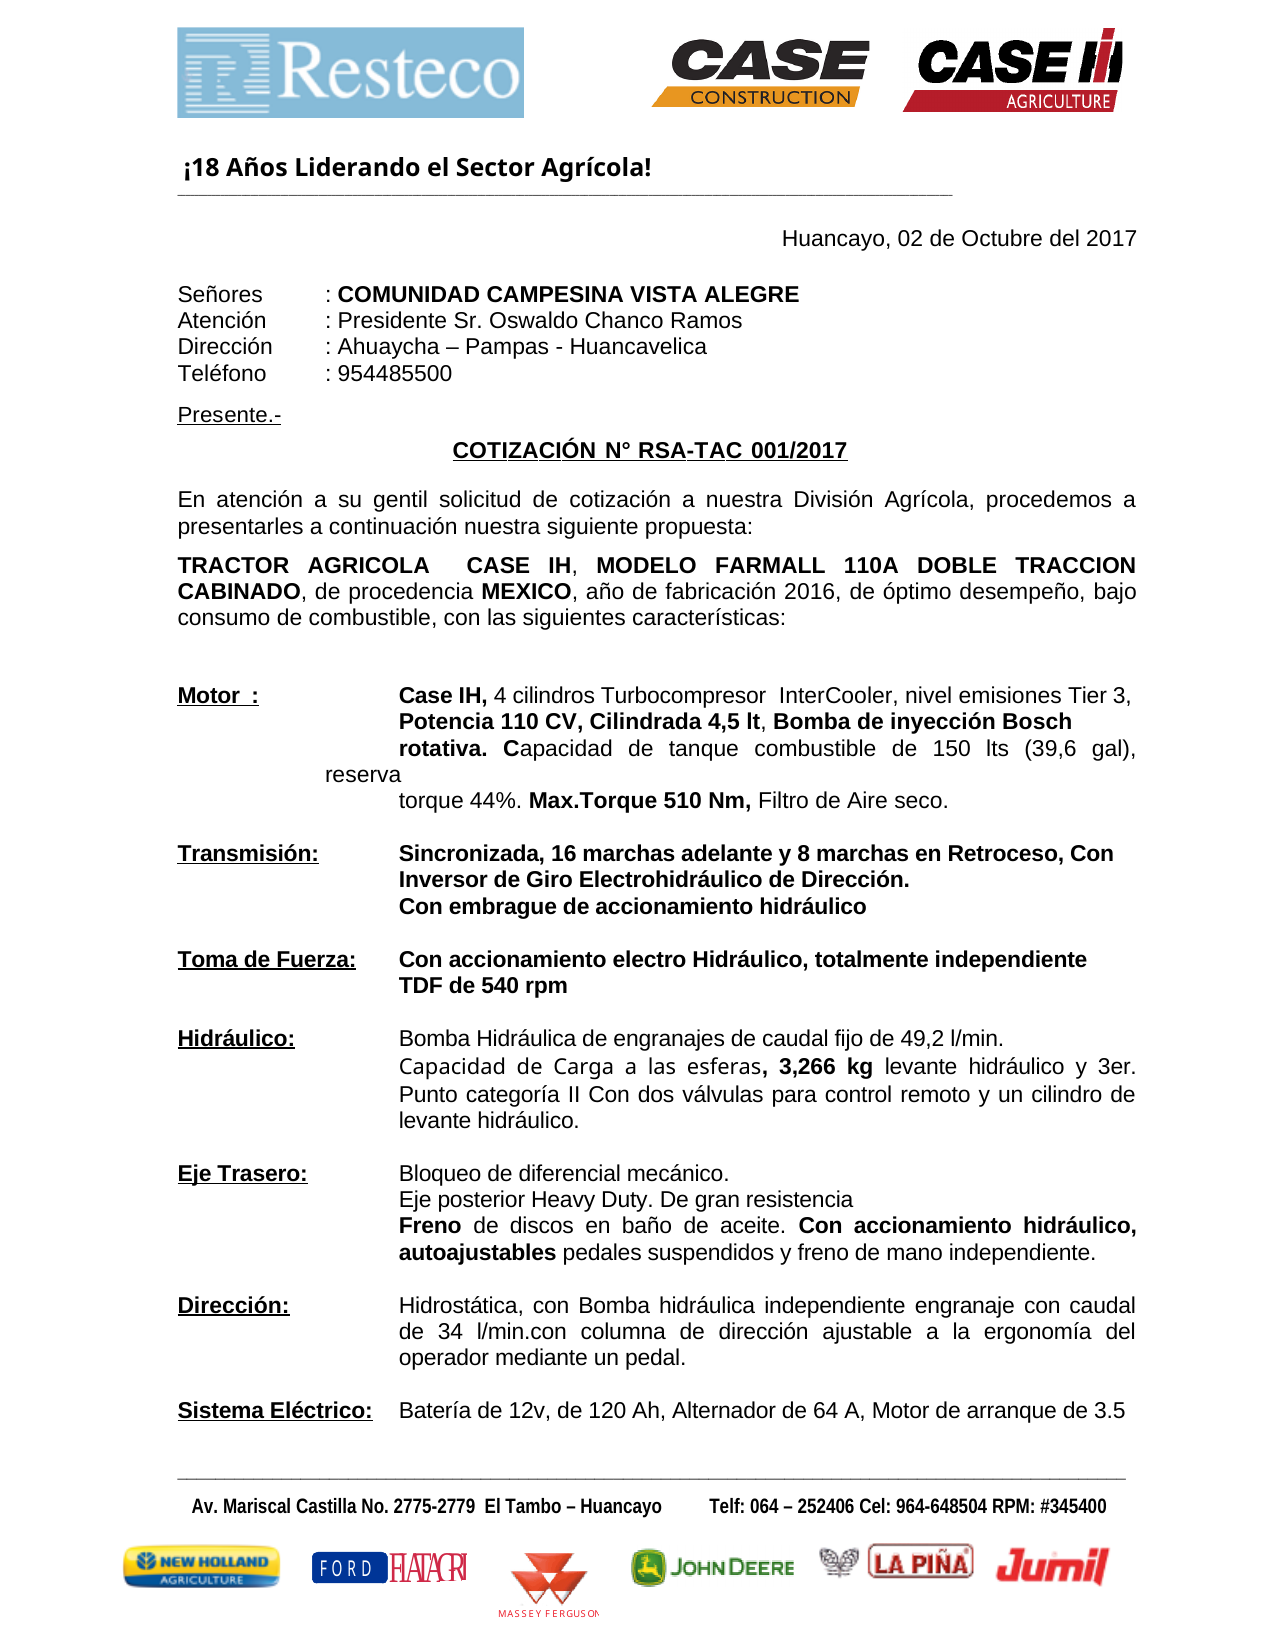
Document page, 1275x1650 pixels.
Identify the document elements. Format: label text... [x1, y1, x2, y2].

text Teléfono : 954485500 [177, 359, 1137, 386]
text Capacidad de Carga a las esferas, 3,266 kg levante hidráulico y 3er. Punto categoría II Con dos válvulas para control remoto y un cilindro de levante hidráulico. [399, 1051, 1137, 1133]
text Presente.- [177, 402, 1122, 427]
text Eje posterior Heavy Duty. De gran resistencia [325, 1186, 1137, 1212]
text Dirección: Hidrostática, con Bomba hidráulica independiente engranaje con caudal de 34 l/min.con columna de dirección ajustable a la ergonomía del operador mediante un pedal. [177, 1292, 1137, 1371]
text TDF de 540 rpm [399, 972, 1137, 998]
text COTIZACIÓN N° RSA-TAC 001/2017 [177, 439, 1122, 462]
text Eje Trasero: Bloqueo de diferencial mecánico. [177, 1160, 1137, 1186]
picture [993, 1545, 1112, 1587]
picture [818, 1543, 974, 1579]
text Sistema Eléctrico: Batería de 12v, de 120 Ah, Alternador de 64 A, Motor de arranque de 3.5 [177, 1397, 1137, 1423]
text Freno de discos en baño de aceite. Con accionamiento hidráulico, autoajustables pedales suspendidos y freno de mano independiente. [399, 1212, 1137, 1265]
subtitle Señores : COMUNIDAD CAMPESINA VISTA ALEGRE [177, 281, 1137, 307]
text Con embrague de accionamiento hidráulico [399, 893, 1137, 919]
subtitle Atención : Presidente Sr. Oswaldo Chanco Ramos [177, 307, 1137, 333]
picture [177, 26, 524, 118]
text Toma de Fuerza: Con accionamiento electro Hidráulico, totalmente independiente [177, 946, 1137, 972]
text TRACTOR AGRICOLA CASE IH, MODELO FARMALL 110A DOBLE TRACCION CABINADO, de procedencia MEXICO, año de fabricación 2016, de óptimo desempeño, bajo consumo de combustible, con las siguientes características: [177, 552, 1137, 631]
text torque 44%. Max.Torque 510 Nm, Filtro de Aire seco. [398, 787, 1137, 814]
subtitle Huancayo, 02 de Octubre del 2017 [177, 225, 1137, 252]
subtitle Dirección : Ahuaycha – Pampas - Huancavelica [177, 333, 1137, 359]
text Motor : Case IH, 4 cilindros Turbocompresor InterCooler, nivel emisiones Tier 3, Potencia 110 CV, Cilindrada 4,5 lt, Bomba de inyección Bosch [177, 682, 1137, 735]
text En atención a su gentil solicitud de cotización a nuestra División Agrícola, procedemos a presentarles a continuación nuestra siguiente propuesta: [177, 486, 1137, 539]
text Hidráulico: Bomba Hidráulica de engranajes de caudal fijo de 49,2 l/min. [177, 1024, 1137, 1051]
picture [122, 1543, 281, 1588]
text rotativa. Capacidad de tanque combustible de 150 lts (39,6 gal), reserva [325, 735, 1137, 787]
text Inversor de Giro Electrohidráulico de Dirección. [399, 866, 1137, 893]
text Transmisión: Sincronizada, 16 marchas adelante y 8 marchas en Retroceso, Con [177, 840, 1137, 866]
